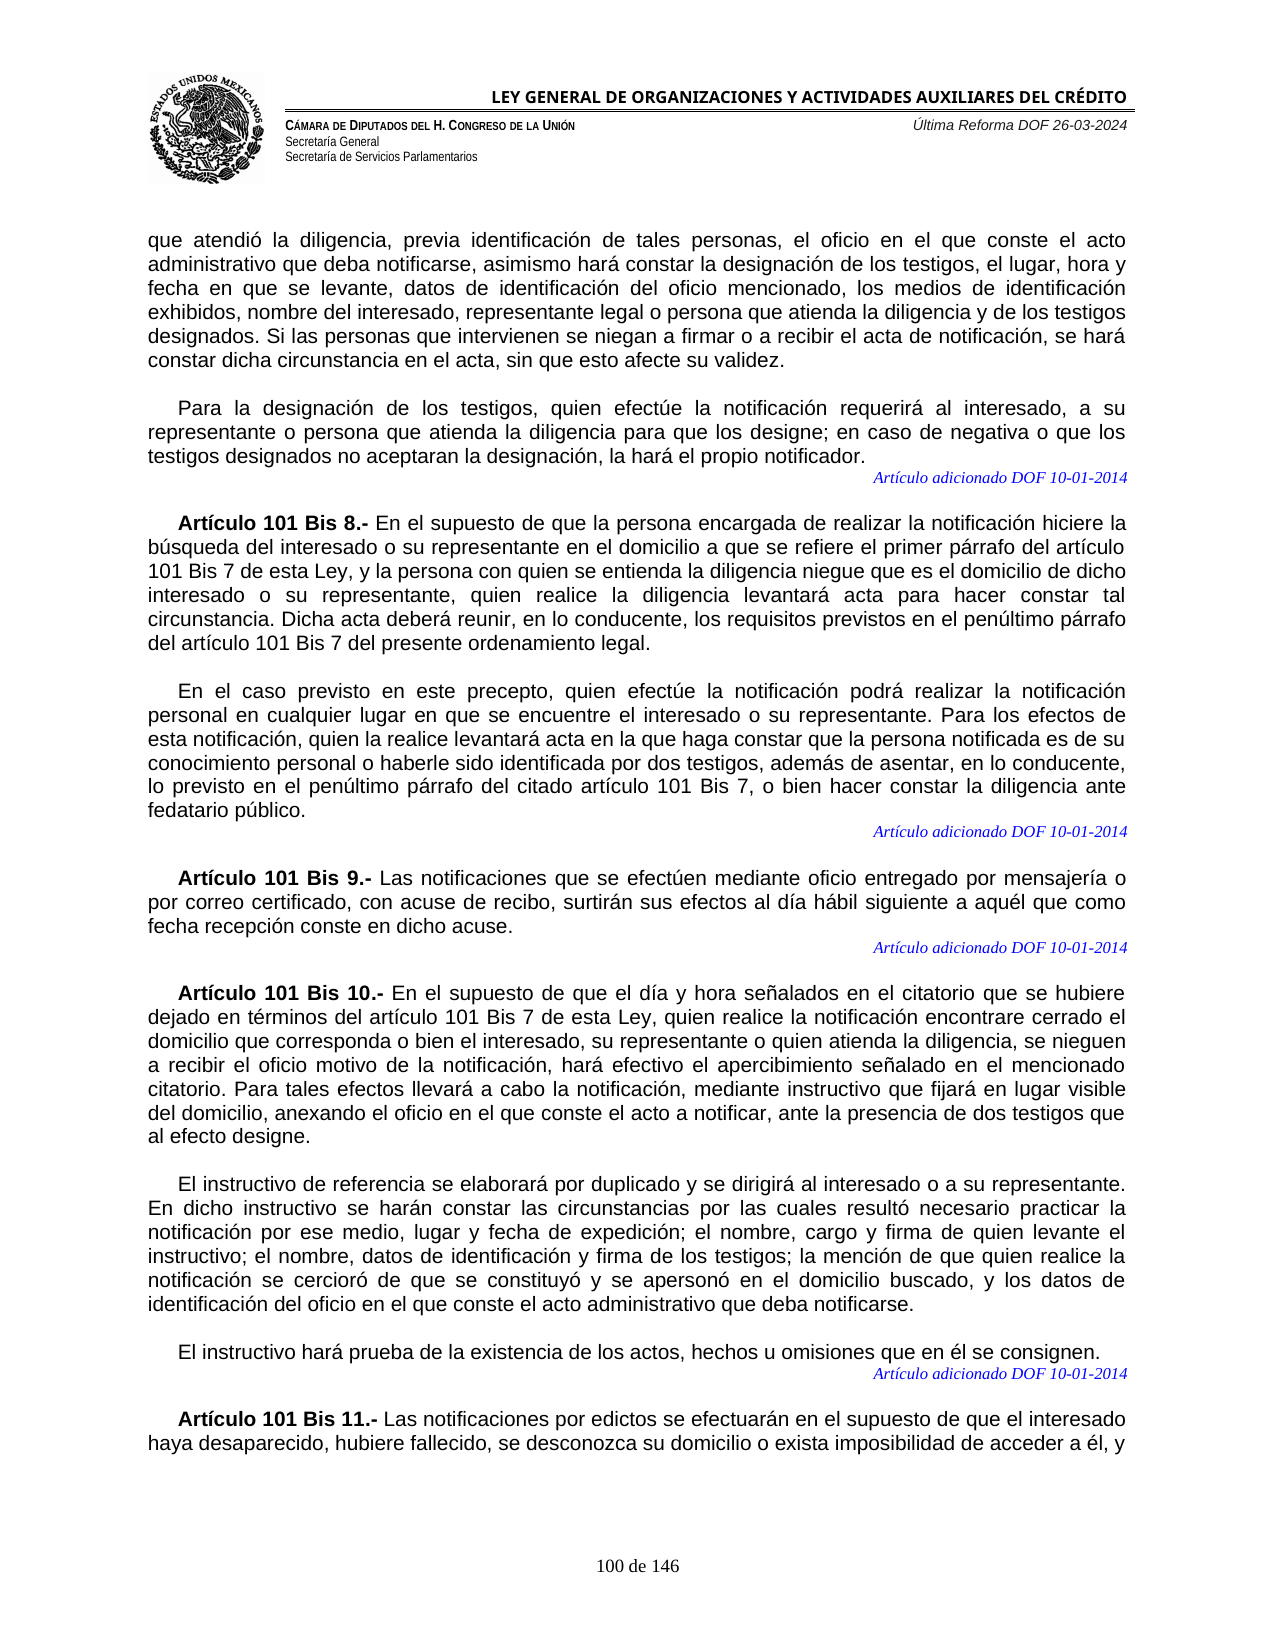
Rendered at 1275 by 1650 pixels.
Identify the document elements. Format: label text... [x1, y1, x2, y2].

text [148, 1407, 1127, 1455]
text Artículo adicionado DOF 10-01-2014 [148, 1364, 1127, 1383]
text Artículo adicionado DOF 10-01-2014 [148, 468, 1127, 487]
text Artículo 101 Bis 8.- En el supuesto de que la persona encargada de realizar la notificación hiciere la búsqueda del interesado o su representante en el domicilio a que se refiere el primer párrafo del artículo 101 Bis 7 de esta Ley, y la persona con quien se entienda la diligencia niegue que es el domicilio de dicho interesado o su representante, quien realice la diligencia levantará acta para hacer constar tal circunstancia. Dicha acta deberá reunir, en lo conducente, los requisitos previstos en el penúltimo párrafo del artículo 101 Bis 7 del presente ordenamiento legal. [148, 511, 1127, 654]
text Artículo adicionado DOF 10-01-2014 [148, 937, 1127, 957]
text El instructivo de referencia se elaborará por duplicado y se dirigirá al interesado o a su representante. En dicho instructivo se harán constar las circunstancias por las cuales resultó necesario practicar la notificación por ese medio, lugar y fecha de expedición; el nombre, cargo y firma de quien levante el instructivo; el nombre, datos de identificación y firma de los testigos; la mención de que quien realice la notificación se cercioró de que se constituyó y se apersonó en el domicilio buscado, y los datos de identificación del oficio en el que conste el acto administrativo que deba notificarse. [148, 1172, 1127, 1316]
text Artículo 101 Bis 10.- En el supuesto de que el día y hora señalados en el citatorio que se hubiere dejado en términos del artículo 101 Bis 7 de esta Ley, quien realice la notificación encontrare cerrado el domicilio que corresponda o bien el interesado, su representante o quien atienda la diligencia, se nieguen a recibir el oficio motivo de la notificación, hará efectivo el apercibimiento señalado en el mencionado citatorio. Para tales efectos llevará a cabo la notificación, mediante instructivo que fijará en lugar visible del domicilio, anexando el oficio en el que conste el acto a notificar, ante la presencia de dos testigos que al efecto designe. [148, 981, 1127, 1148]
text En el caso previsto en este precepto, quien efectúe la notificación podrá realizar la notificación personal en cualquier lugar en que se encuentre el interesado o su representante. Para los efectos de esta notificación, quien la realice levantará acta en la que haga constar que la persona notificada es de su conocimiento personal o haberle sido identificada por dos testigos, además de asentar, en lo conducente, lo previsto en el penúltimo párrafo del citado artículo 101 Bis 7, o bien hacer constar la diligencia ante fedatario público. [148, 678, 1127, 822]
text Artículo adicionado DOF 10-01-2014 [148, 822, 1127, 841]
text Para la designación de los testigos, quien efectúe la notificación requerirá al interesado, a su representante o persona que atienda la diligencia para que los designe; en caso de negativa o que los testigos designados no aceptaran la designación, la hará el propio notificador. [148, 396, 1127, 468]
text El instructivo hará prueba de la existencia de los actos, hechos u omisiones que en él se consignen. [148, 1340, 1127, 1364]
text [148, 228, 1127, 372]
text Artículo 101 Bis 9.- Las notificaciones que se efectúen mediante oficio entregado por mensajería o por correo certificado, con acuse de recibo, surtirán sus efectos al día hábil siguiente a aquél que como fecha recepción conste en dicho acuse. [148, 866, 1127, 937]
